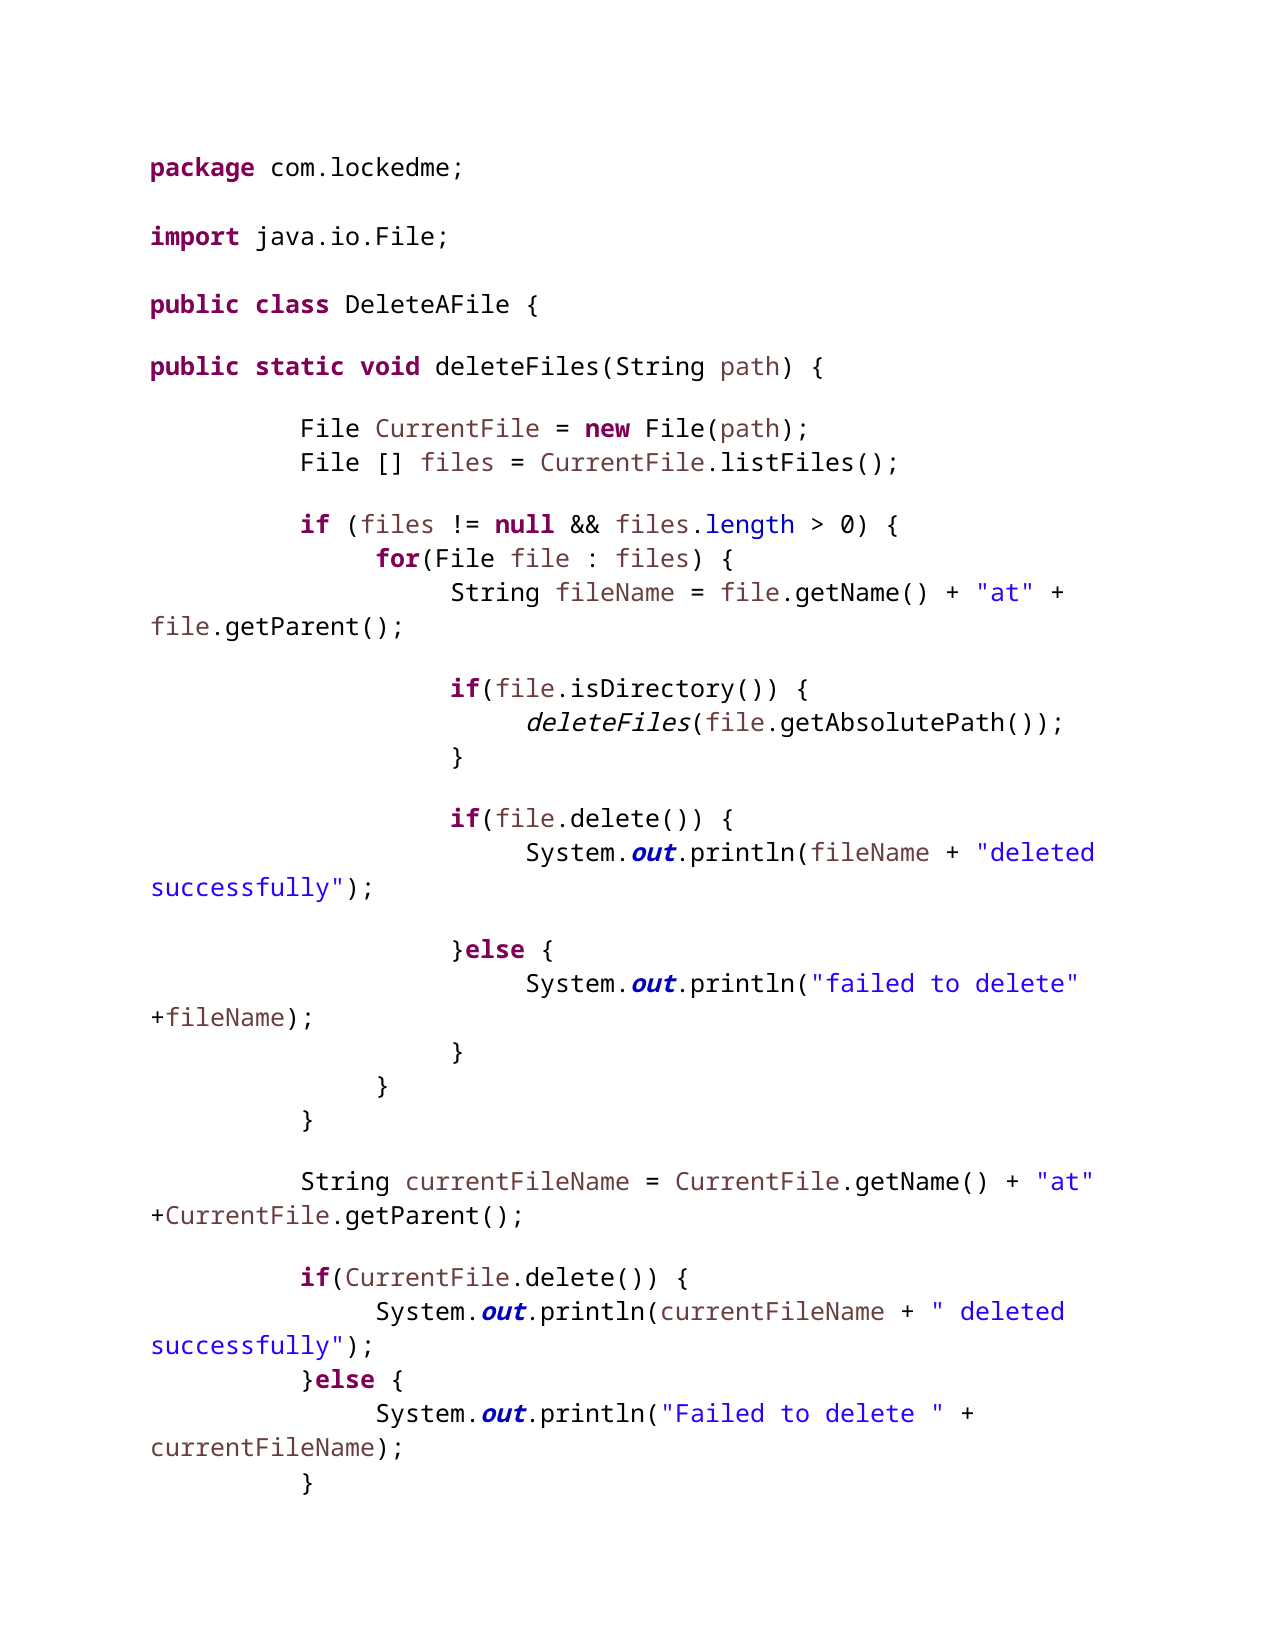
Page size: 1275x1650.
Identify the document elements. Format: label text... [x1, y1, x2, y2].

text public static void deleteFiles(String path) { [150, 348, 1125, 382]
text for(File file : files) { [150, 541, 1125, 575]
text File [] files = CurrentFile.listFiles(); [150, 444, 1125, 478]
text System.out.println("failed to delete" +fileName); [150, 965, 1125, 1033]
text System.out.println("Failed to delete " + currentFileName); [150, 1396, 1125, 1464]
text String currentFileName = CurrentFile.getName() + "at" +CurrentFile.getParent(); [150, 1164, 1125, 1232]
text if(file.delete()) { [150, 801, 1125, 835]
text }else { [150, 931, 1125, 965]
text public class DeleteAFile { [150, 286, 1125, 320]
text } [150, 739, 1125, 773]
text File CurrentFile = new File(path); [150, 410, 1125, 444]
text System.out.println(currentFileName + " deleted successfully"); [150, 1294, 1125, 1362]
text package com.lockedme; [150, 150, 1125, 184]
text if (files != null && files.length > 0) { [150, 507, 1125, 541]
text } [150, 1464, 1125, 1498]
text String fileName = file.getName() + "at" + file.getParent(); [150, 575, 1125, 643]
text }else { [150, 1362, 1125, 1396]
text System.out.println(fileName + "deleted successfully"); [150, 835, 1125, 903]
text if(CurrentFile.delete()) { [150, 1260, 1125, 1294]
text if(file.isDirectory()) { [150, 671, 1125, 705]
text } [150, 1102, 1125, 1136]
text deleteFiles(file.getAbsolutePath()); [150, 705, 1125, 739]
text } [150, 1033, 1125, 1067]
text } [150, 1067, 1125, 1102]
text import java.io.File; [150, 218, 1125, 252]
